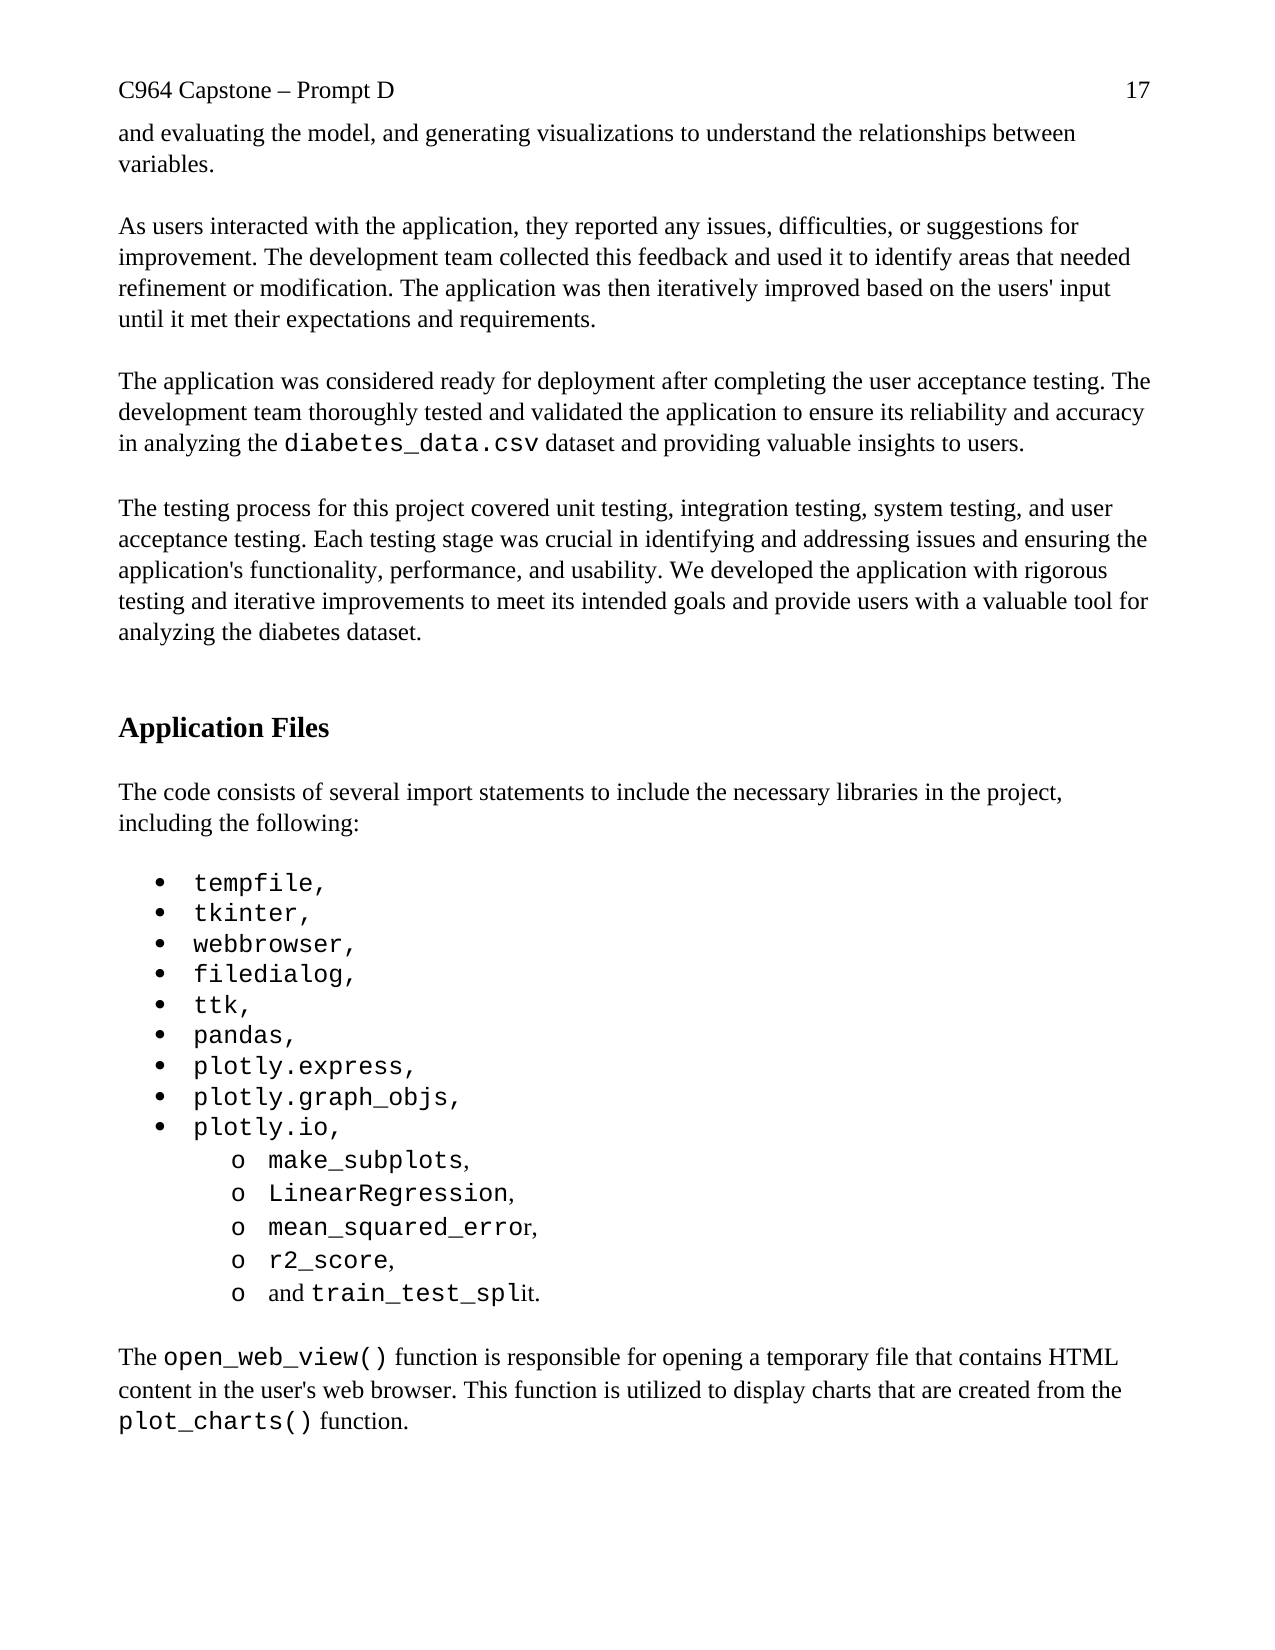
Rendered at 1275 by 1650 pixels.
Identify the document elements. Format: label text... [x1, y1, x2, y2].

text The testing process for this project covered unit testing, integration testing, system testing, and user acceptance testing. Each testing stage was crucial in identifying and addressing issues and ensuring the application's functionality, performance, and usability. We developed the application with rigorous testing and iterative improvements to meet its intended goals and provide users with a valuable tool for analyzing the diabetes dataset. [118, 493, 1156, 646]
list plotly.express, [156, 1053, 1156, 1082]
text The open_web_view() function is responsible for opening a temporary file that contains HTML content in the user's web browser. This function is utilized to display charts that are created from the plot_charts() function. [118, 1342, 1156, 1437]
text The code consists of several import statements to include the necessary libraries in the project, including the following: [118, 777, 1156, 837]
list plotly.io, [156, 1114, 1156, 1143]
list webbrowser, [156, 931, 1156, 960]
list pandas, [156, 1023, 1156, 1051]
list LinearRegression, [231, 1178, 1156, 1209]
text Application Files [118, 710, 1156, 744]
list ttk, [156, 992, 1156, 1021]
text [118, 118, 1156, 178]
list plotly.graph_objs, [156, 1084, 1156, 1112]
list filedialog, [156, 962, 1156, 990]
text The application was considered ready for deployment after completing the user acceptance testing. The development team thoroughly tested and validated the application to ensure its reliability and accuracy in analyzing the diabetes_data.csv dataset and providing valuable insights to users. [118, 366, 1156, 459]
list and train_test_split. [231, 1278, 1156, 1309]
list make_subplots, [231, 1145, 1156, 1176]
list mean_squared_error, [231, 1212, 1156, 1242]
list tkinter, [156, 901, 1156, 929]
list r2_score, [231, 1245, 1156, 1276]
list tempfile, [156, 870, 1156, 899]
